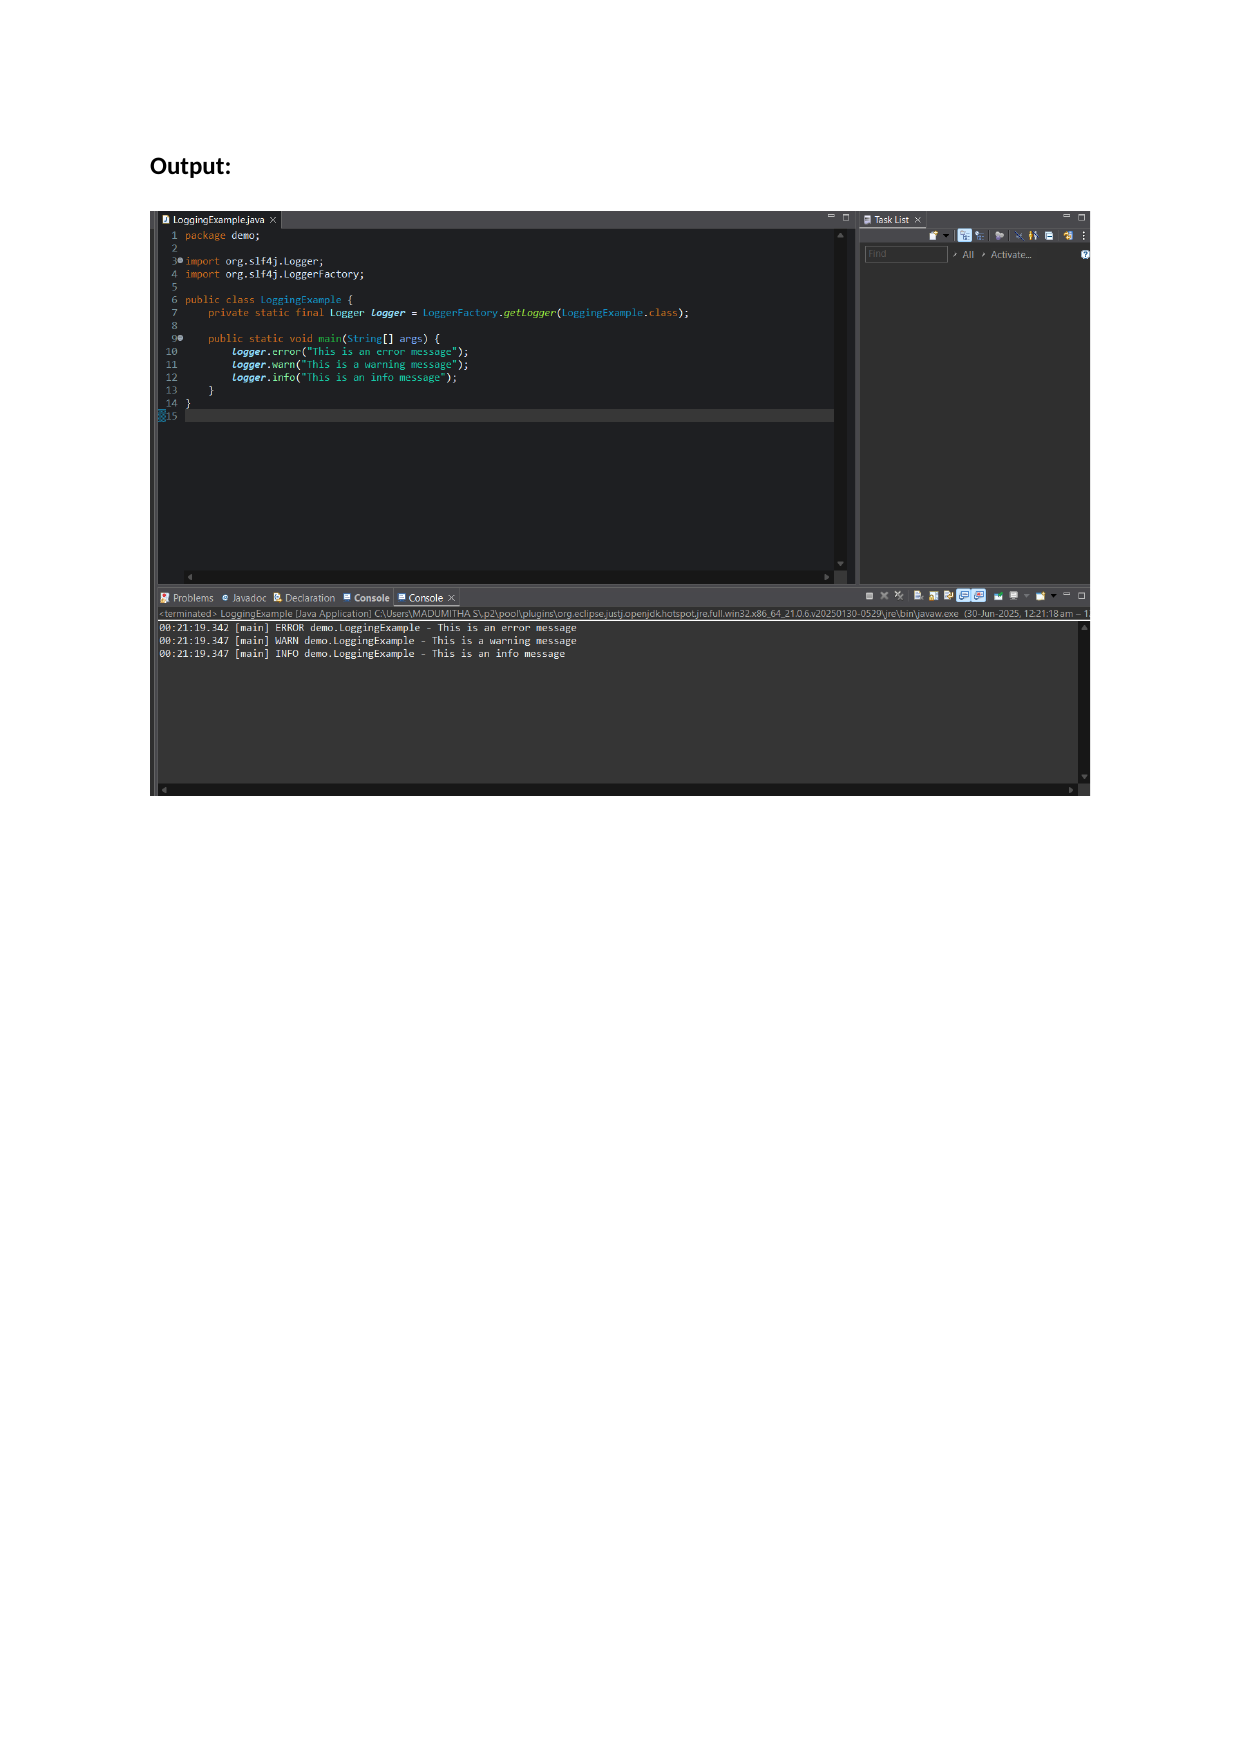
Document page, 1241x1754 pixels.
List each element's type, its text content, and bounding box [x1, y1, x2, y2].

picture [150, 211, 1091, 796]
text Output: [150, 150, 1090, 181]
